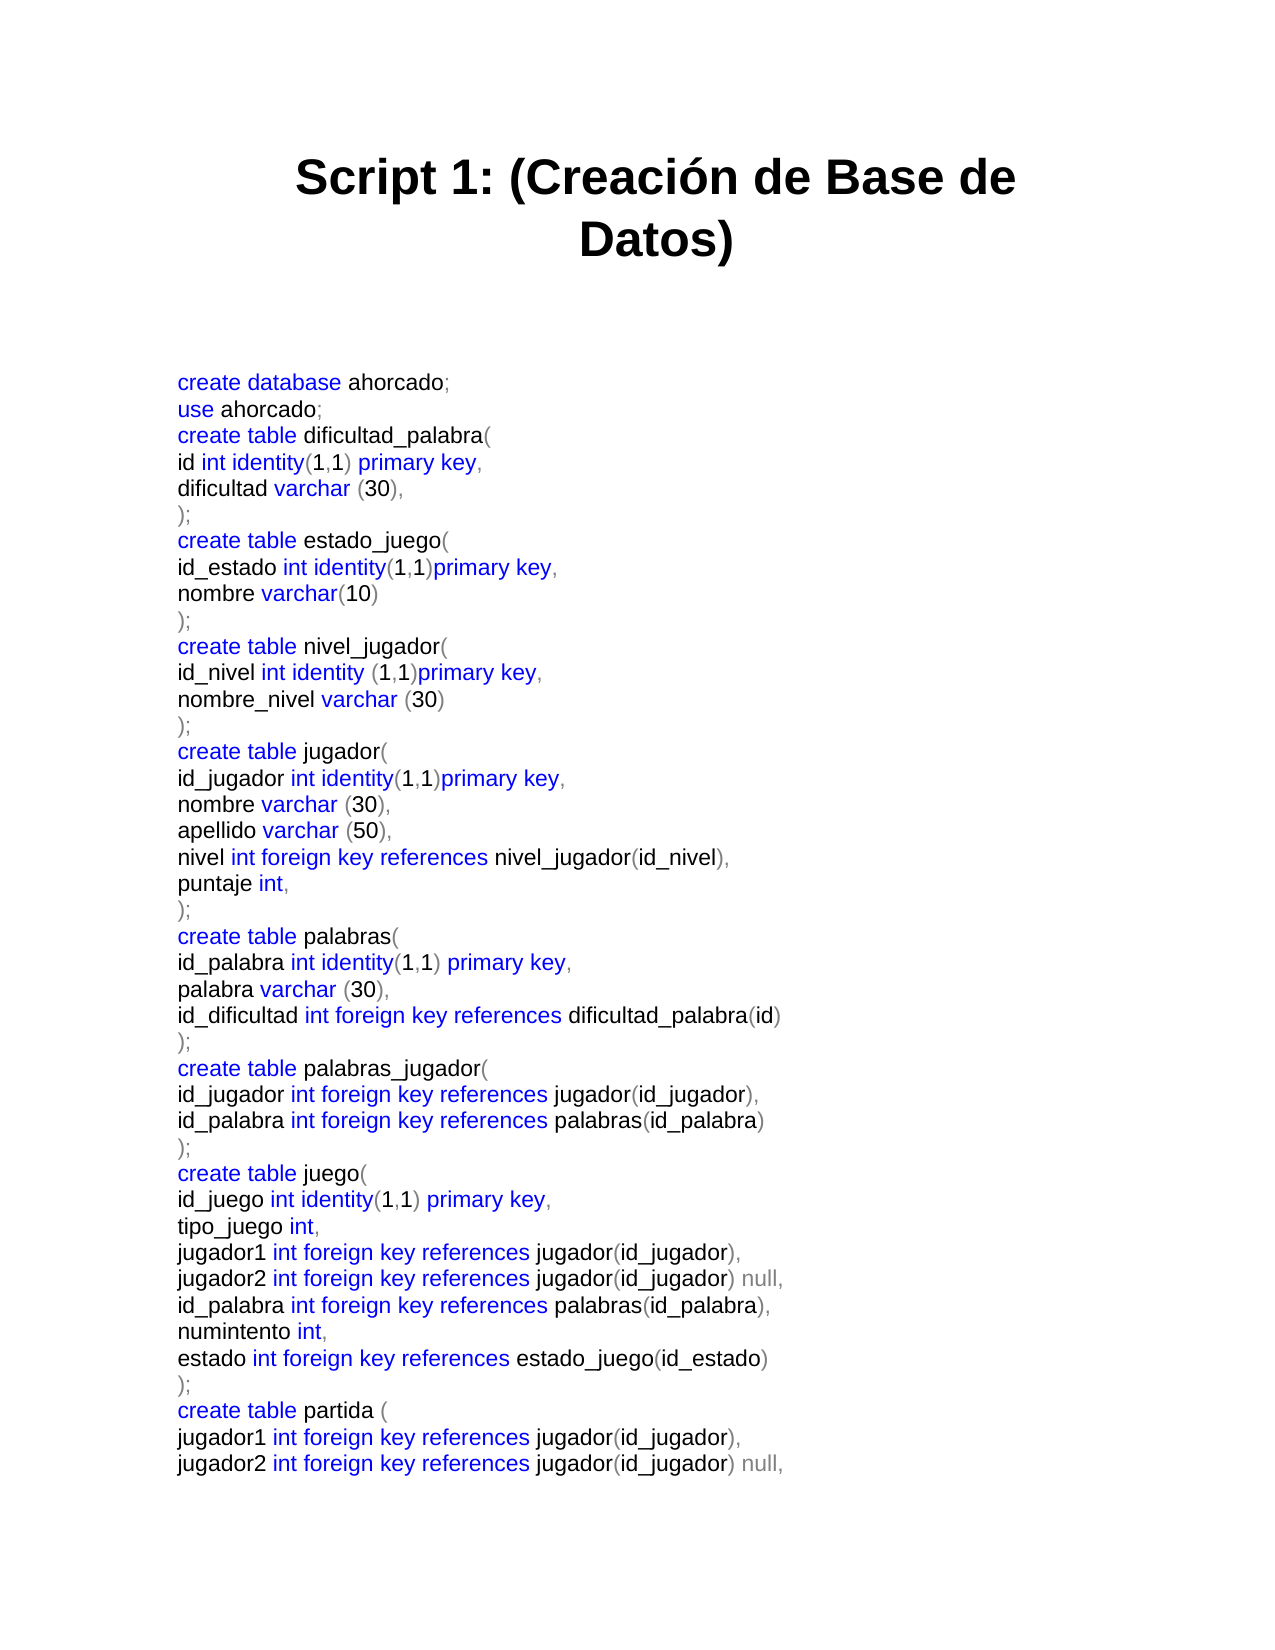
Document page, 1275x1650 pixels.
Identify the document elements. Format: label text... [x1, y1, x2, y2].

text puntaje int, [177, 870, 1098, 896]
text dificultad varchar (30), [177, 475, 1098, 501]
text create table nivel_jugador( [177, 633, 1098, 659]
text id_jugador int foreign key references jugador(id_jugador), [177, 1081, 1098, 1107]
text tipo_juego int, [177, 1213, 1098, 1239]
text create table dificultad_palabra( [177, 422, 1098, 448]
text numintento int, [177, 1318, 1098, 1344]
text create database ahorcado; [177, 369, 1098, 396]
text nombre_nivel varchar (30) [177, 686, 1098, 712]
text create table estado_juego( [177, 527, 1098, 554]
text create table palabras( [177, 923, 1098, 949]
text ); [177, 712, 1098, 738]
text jugador1 int foreign key references jugador(id_jugador), [177, 1423, 1098, 1450]
text create table juego( [177, 1160, 1098, 1186]
text nombre varchar (30), [177, 791, 1098, 817]
text id_juego int identity(1,1) primary key, [177, 1186, 1098, 1213]
text ); [177, 1371, 1098, 1397]
text ); [177, 501, 1098, 527]
text jugador2 int foreign key references jugador(id_jugador) null, [177, 1265, 1098, 1292]
text ); [177, 896, 1098, 923]
text ); [177, 1028, 1098, 1054]
text create table partida ( [177, 1397, 1098, 1423]
text palabra varchar (30), [177, 976, 1098, 1002]
text nivel int foreign key references nivel_jugador(id_nivel), [177, 844, 1098, 870]
text id_jugador int identity(1,1)primary key, [177, 765, 1098, 791]
text jugador2 int foreign key references jugador(id_jugador) null, [177, 1450, 1098, 1476]
text create table palabras_jugador( [177, 1054, 1098, 1081]
text create table jugador( [177, 738, 1098, 765]
text id_dificultad int foreign key references dificultad_palabra(id) [177, 1002, 1098, 1028]
text id int identity(1,1) primary key, [177, 448, 1098, 475]
text id_palabra int foreign key references palabras(id_palabra), [177, 1292, 1098, 1318]
text Script 1: (Creación de Base de Datos) [215, 148, 1098, 267]
text id_palabra int foreign key references palabras(id_palabra) [177, 1107, 1098, 1134]
text id_palabra int identity(1,1) primary key, [177, 949, 1098, 976]
text ); [177, 1134, 1098, 1160]
text jugador1 int foreign key references jugador(id_jugador), [177, 1239, 1098, 1265]
text ); [177, 607, 1098, 633]
text apellido varchar (50), [177, 817, 1098, 844]
text nombre varchar(10) [177, 580, 1098, 607]
text id_estado int identity(1,1)primary key, [177, 554, 1098, 580]
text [177, 1344, 1098, 1371]
text use ahorcado; [177, 396, 1098, 422]
text id_nivel int identity (1,1)primary key, [177, 659, 1098, 686]
